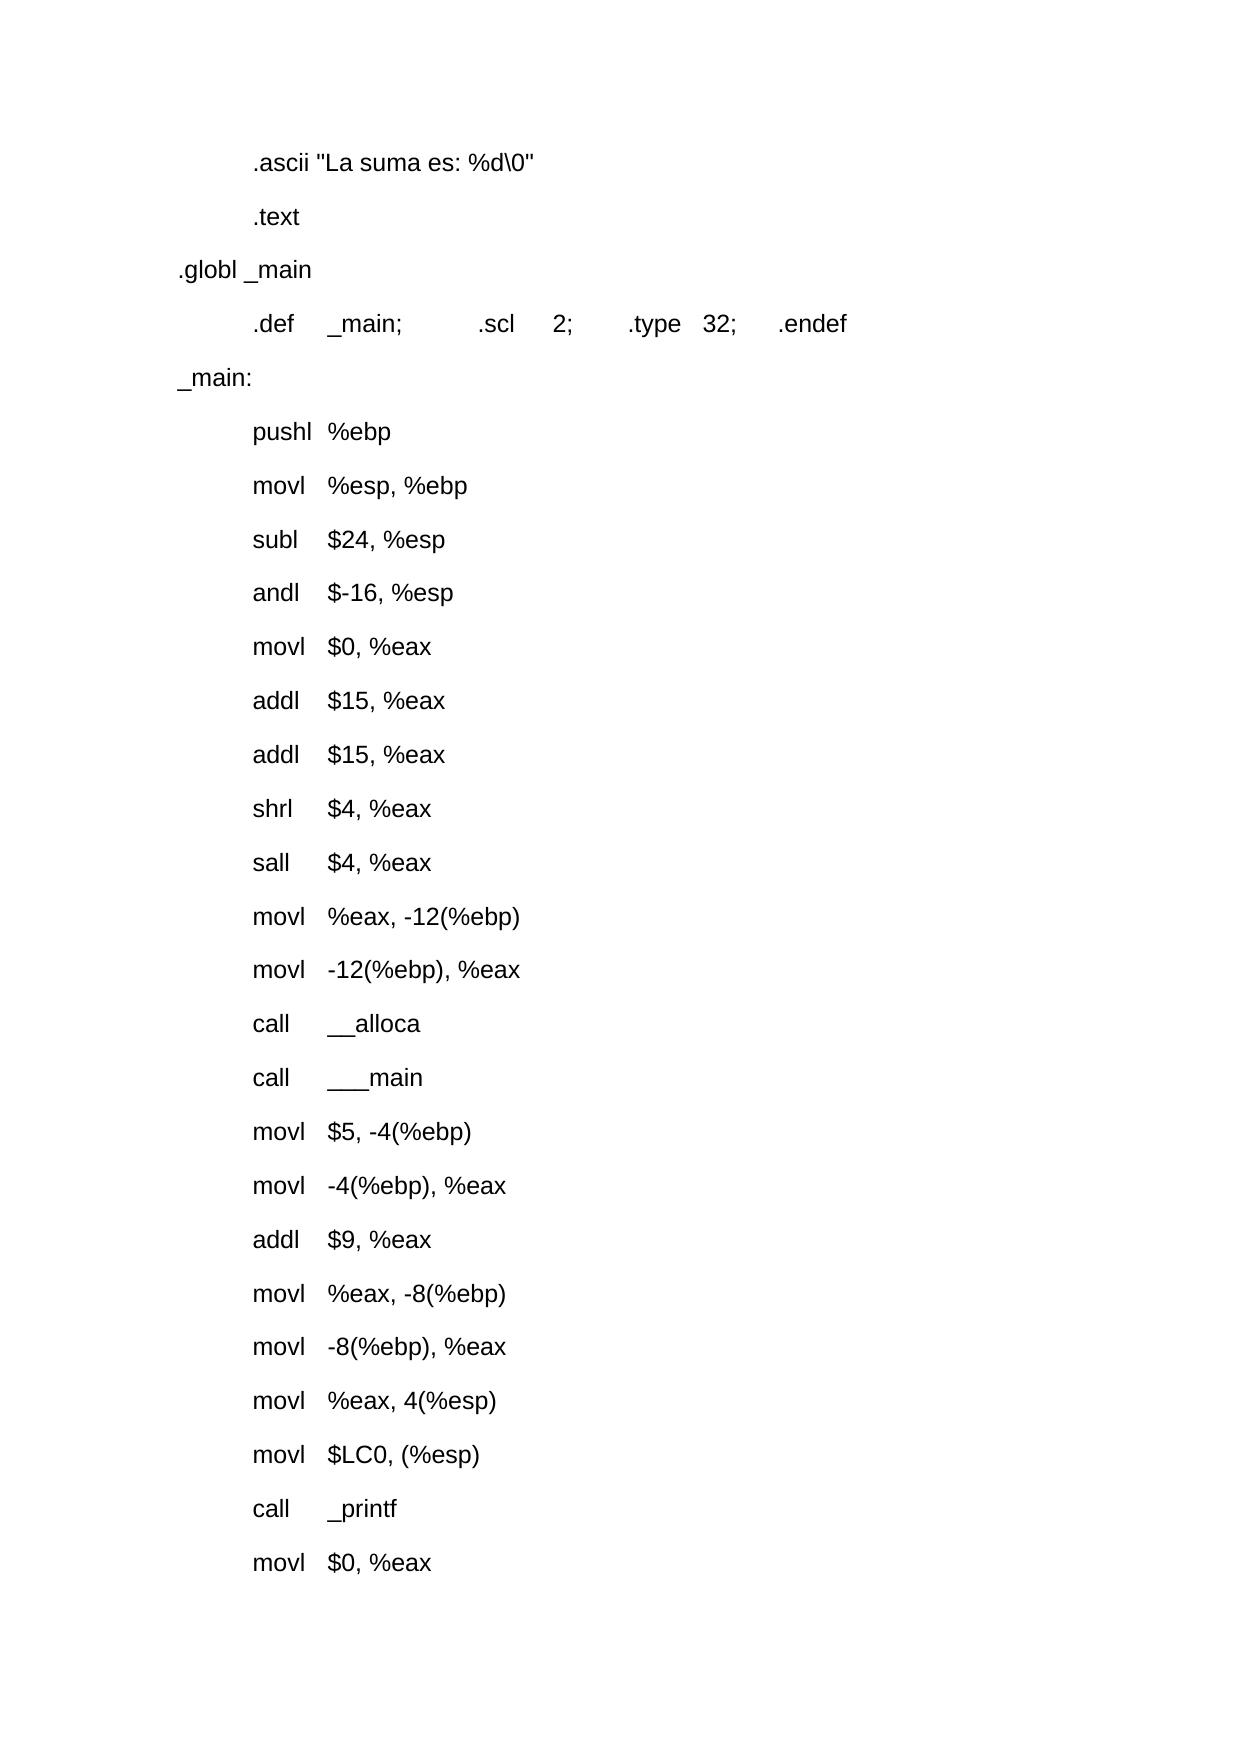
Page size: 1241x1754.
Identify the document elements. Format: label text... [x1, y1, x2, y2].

text movl $0, %eax [177, 632, 1063, 661]
text pushl %ebp [177, 417, 1063, 446]
text call _printf [177, 1494, 1063, 1523]
text movl -12(%ebp), %eax [177, 955, 1063, 984]
text shrl $4, %eax [177, 794, 1063, 823]
text call ___main [177, 1063, 1063, 1092]
text andl $-16, %esp [177, 578, 1063, 607]
text movl $0, %eax [177, 1548, 1063, 1577]
text addl $9, %eax [177, 1225, 1063, 1253]
text _main: [177, 363, 1063, 392]
text movl -4(%ebp), %eax [177, 1171, 1063, 1199]
text movl %eax, -8(%ebp) [177, 1278, 1063, 1307]
text subl $24, %esp [177, 524, 1063, 553]
text .def _main; .scl 2; .type 32; .endef [177, 309, 1063, 338]
text movl %esp, %ebp [177, 471, 1063, 499]
text movl $5, -4(%ebp) [177, 1117, 1063, 1146]
text sall $4, %eax [177, 848, 1063, 876]
text movl %eax, 4(%esp) [177, 1386, 1063, 1415]
text movl %eax, -12(%ebp) [177, 902, 1063, 930]
text addl $15, %eax [177, 740, 1063, 769]
text .ascii "La suma es: %d\0" [177, 148, 1063, 176]
text .globl _main [177, 255, 1063, 284]
text addl $15, %eax [177, 686, 1063, 715]
text movl -8(%ebp), %eax [177, 1332, 1063, 1361]
text .text [177, 201, 1063, 230]
text call __alloca [177, 1009, 1063, 1038]
text movl $LC0, (%esp) [177, 1440, 1063, 1469]
